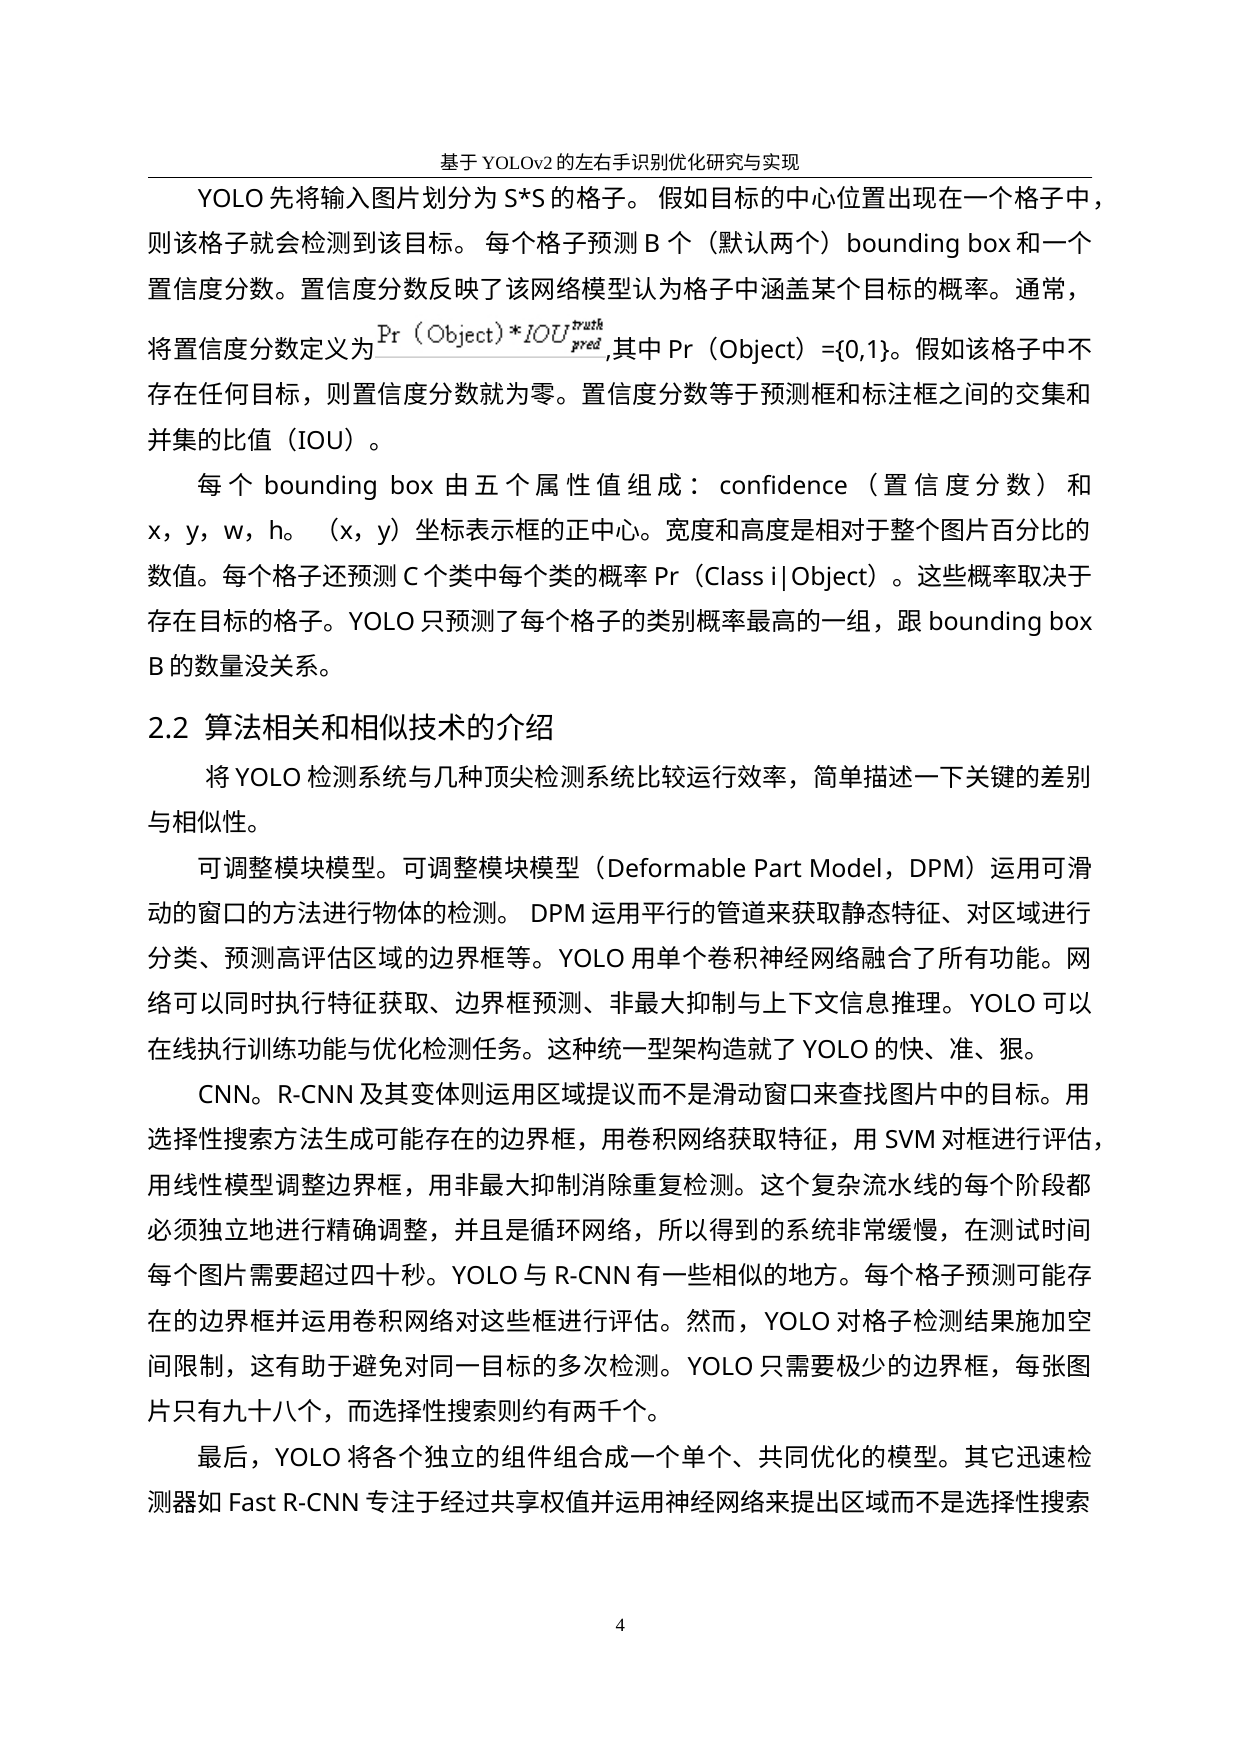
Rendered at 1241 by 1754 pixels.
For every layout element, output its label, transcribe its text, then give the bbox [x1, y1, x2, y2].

text 将YOLO检测系统与几种顶尖检测系统比较运行效率，简单描述一下关键的差别与相似性。 [148, 757, 1092, 839]
text 每个bounding box由五个属性值组成：confidence（置信度分数）和x，y，w，h。 （x，y）坐标表示框的正中心。宽度和高度是相对于整个图片百分比的数值。每个格子还预测C个类中每个类的概率Pr（Class i|Object）。这些概率取决于存在目标的格子。YOLO只预测了每个格子的类别概率最高的一组，跟bounding box B的数量没关系。 [148, 465, 1092, 683]
text 最后，YOLO将各个独立的组件组合成一个单个、共同优化的模型。其它迅速检测器如Fast R-CNN专注于经过共享权值并运用神经网络来提出区域而不是选择性搜索来加速R-CNN框架。虽然它们提供了比R-CNN更快的速度与更高的精确度的改进，但两者仍然达不到实时检测。 [148, 1437, 1092, 1519]
subtitle 算法相关和相似技术的介绍 [148, 704, 1092, 747]
picture [375, 314, 606, 359]
text CNN。R-CNN及其变体则运用区域提议而不是滑动窗口来查找图片中的目标。用选择性搜索方法生成可能存在的边界框，用卷积网络获取特征，用SVM对框进行评估，用线性模型调整边界框，用非最大抑制消除重复检测。这个复杂流水线的每个阶段都必须独立地进行精确调整，并且是循环网络，所以得到的系统非常缓慢，在测试时间每个图片需要超过四十秒。YOLO与R-CNN有一些相似的地方。每个格子预测可能存在的边界框并运用卷积网络对这些框进行评估。然而，YOLO对格子检测结果施加空间限制，这有助于避免对同一目标的多次检测。YOLO只需要极少的边界框，每张图片只有九十八个，而选择性搜索则约有两千个。 [148, 1074, 1092, 1428]
text 可调整模块模型。可调整模块模型（Deformable Part Model，DPM）运用可滑动的窗口的方法进行物体的检测。 DPM运用平行的管道来获取静态特征、对区域进行分类、预测高评估区域的边界框等。YOLO用单个卷积神经网络融合了所有功能。网络可以同时执行特征获取、边界框预测、非最大抑制与上下文信息推理。YOLO可以在线执行训练功能与优化检测任务。这种统一型架构造就了YOLO的快、准、狠。 [148, 848, 1092, 1066]
